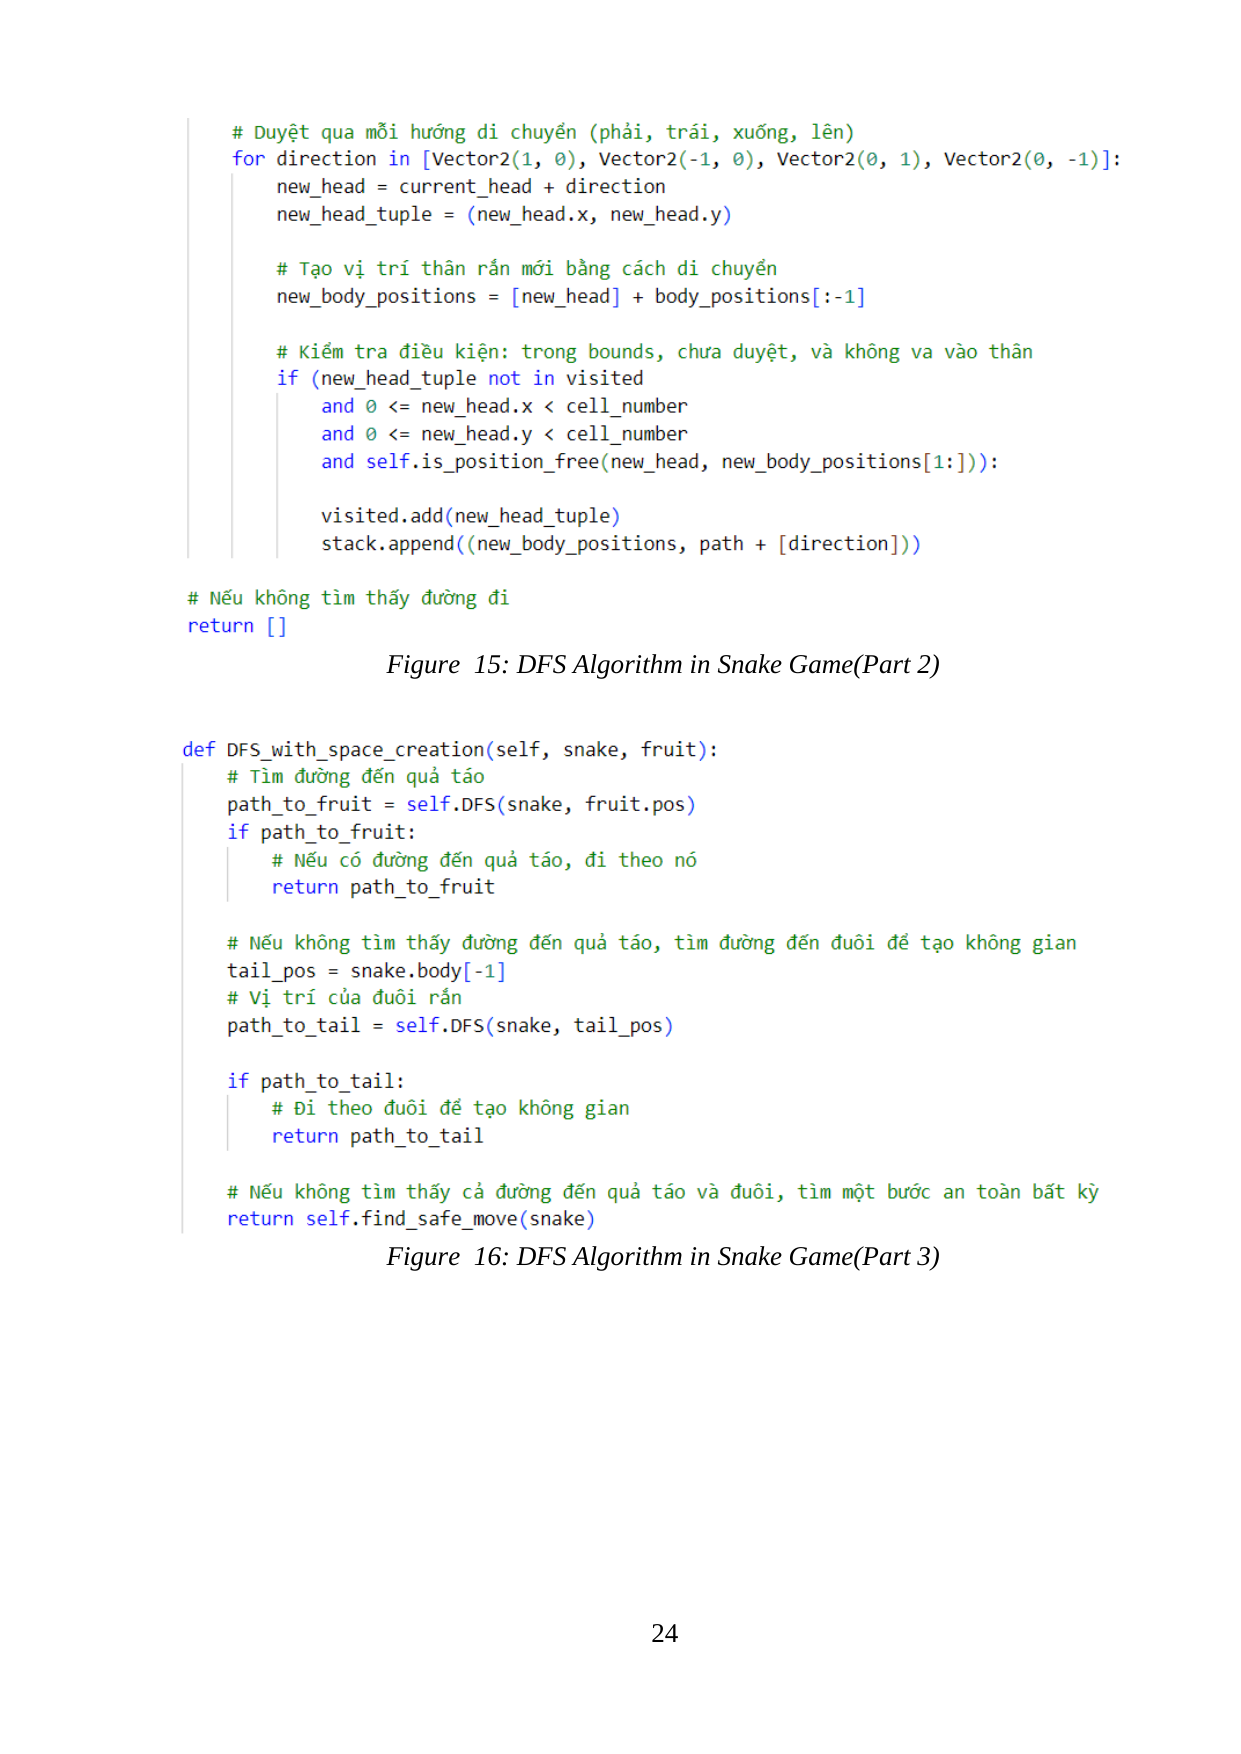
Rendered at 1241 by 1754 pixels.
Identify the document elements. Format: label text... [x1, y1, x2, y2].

text Figure 16: DFS Algorithm in Snake Game(Part 3) [177, 1240, 1122, 1271]
picture [177, 118, 1123, 645]
text Figure 15: DFS Algorithm in Snake Game(Part 2) [177, 648, 1122, 679]
picture [177, 734, 1123, 1237]
